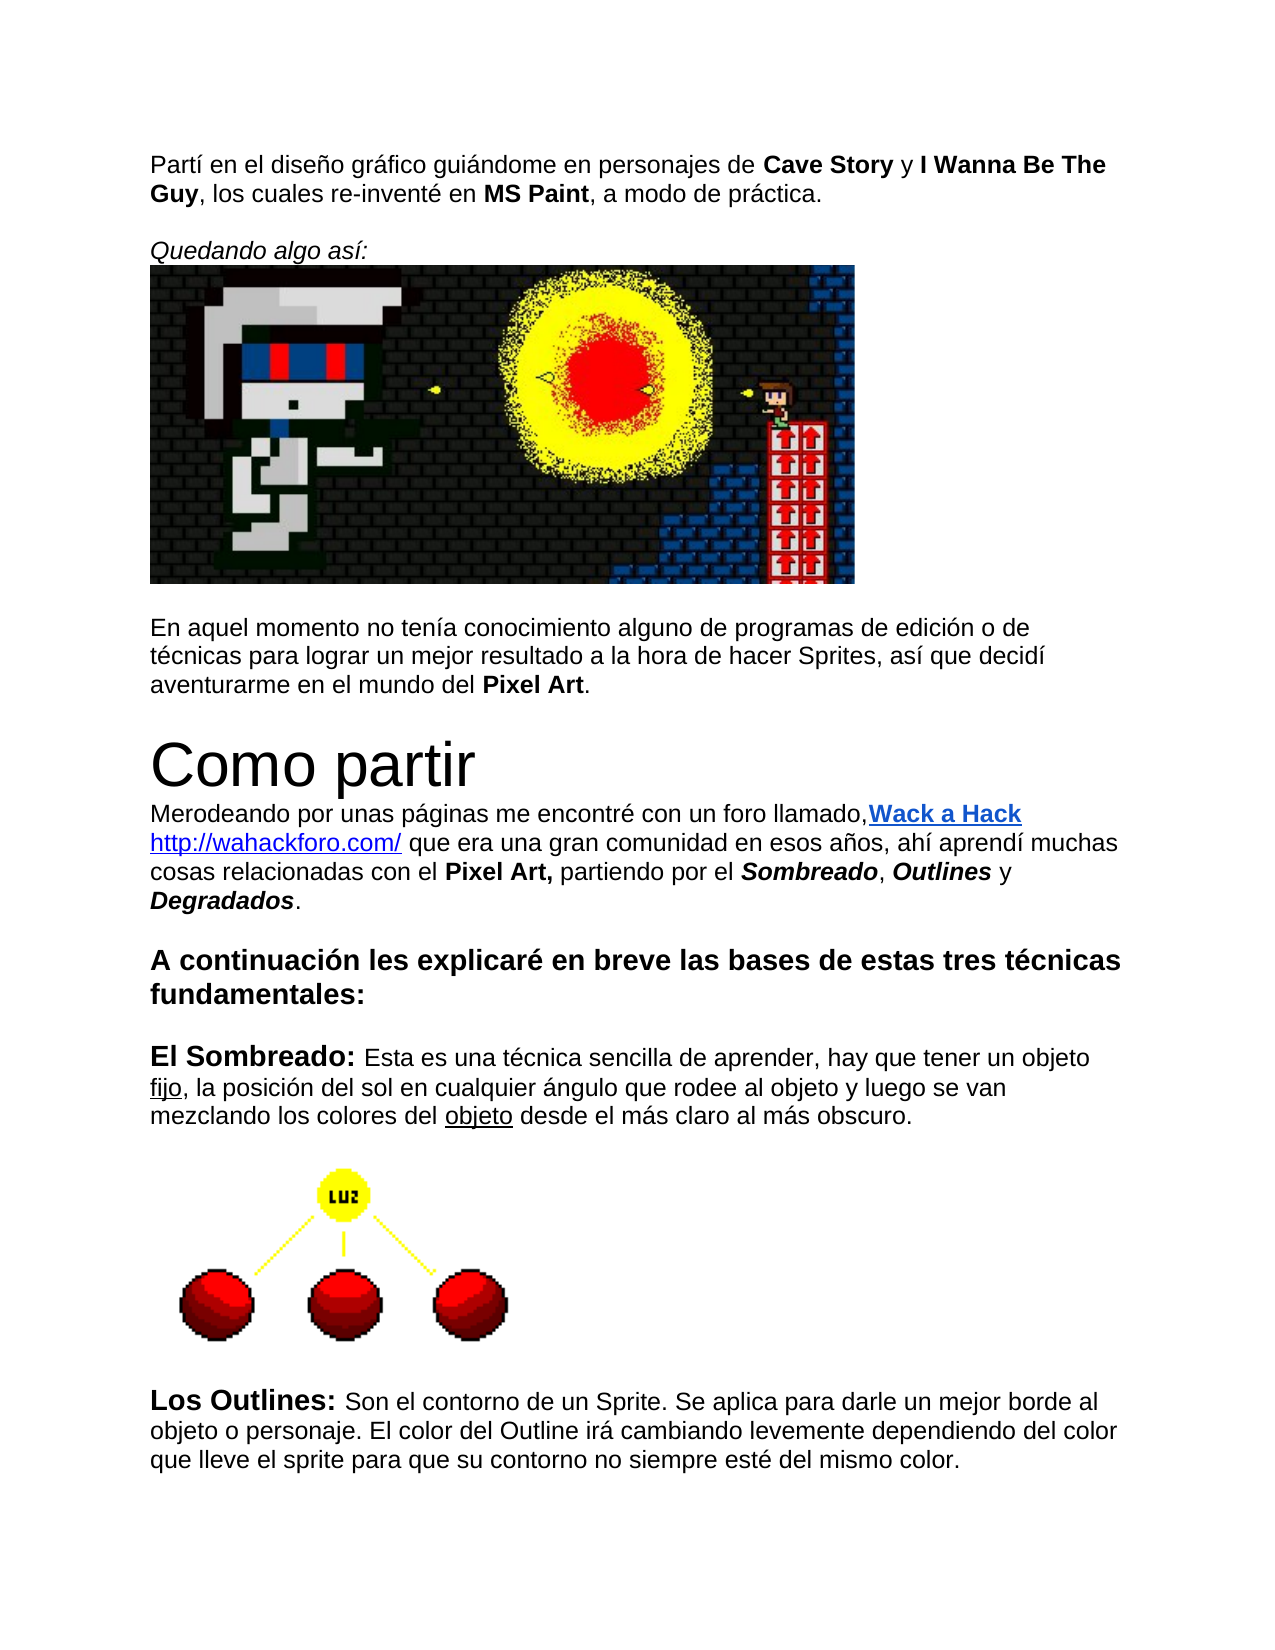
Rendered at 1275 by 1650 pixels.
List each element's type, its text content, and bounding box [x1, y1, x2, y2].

text Los Outlines: Son el contorno de un Sprite. Se aplica para darle un mejor borde al objeto o personaje. El color del Outline irá cambiando levemente dependiendo del color que lleve el sprite para que su contorno no siempre esté del mismo color. [150, 1383, 1125, 1474]
text Quedando algo así: [150, 236, 1125, 265]
text El Sombreado: Esta es una técnica sencilla de aprender, hay que tener un objeto fijo, la posición del sol en cualquier ángulo que rodee al objeto y luego se van mezclando los colores del objeto desde el más claro al más obscuro. [150, 1039, 1125, 1130]
text En aquel momento no tenía conocimiento alguno de programas de edición o de técnicas para lograr un mejor resultado a la hora de hacer Sprites, así que decidí aventurarme en el mundo del Pixel Art. [150, 612, 1125, 699]
text Merodeando por unas páginas me encontré con un foro llamado,Wack a Hack http://wahackforo.com/ que era una gran comunidad en esos años, ahí aprendí muchas cosas relacionadas con el Pixel Art, partiendo por el Sombreado, Outlines y Degradados. [150, 799, 1125, 914]
text Partí en el diseño gráfico guiándome en personajes de Cave Story y I Wanna Be The Guy, los cuales re-inventé en MS Paint, a modo de práctica. [150, 150, 1125, 207]
text Como partir [150, 727, 1125, 799]
picture [150, 1158, 538, 1354]
text A continuación les explicaré en breve las bases de estas tres técnicas fundamentales: [150, 943, 1125, 1010]
picture [150, 265, 855, 584]
